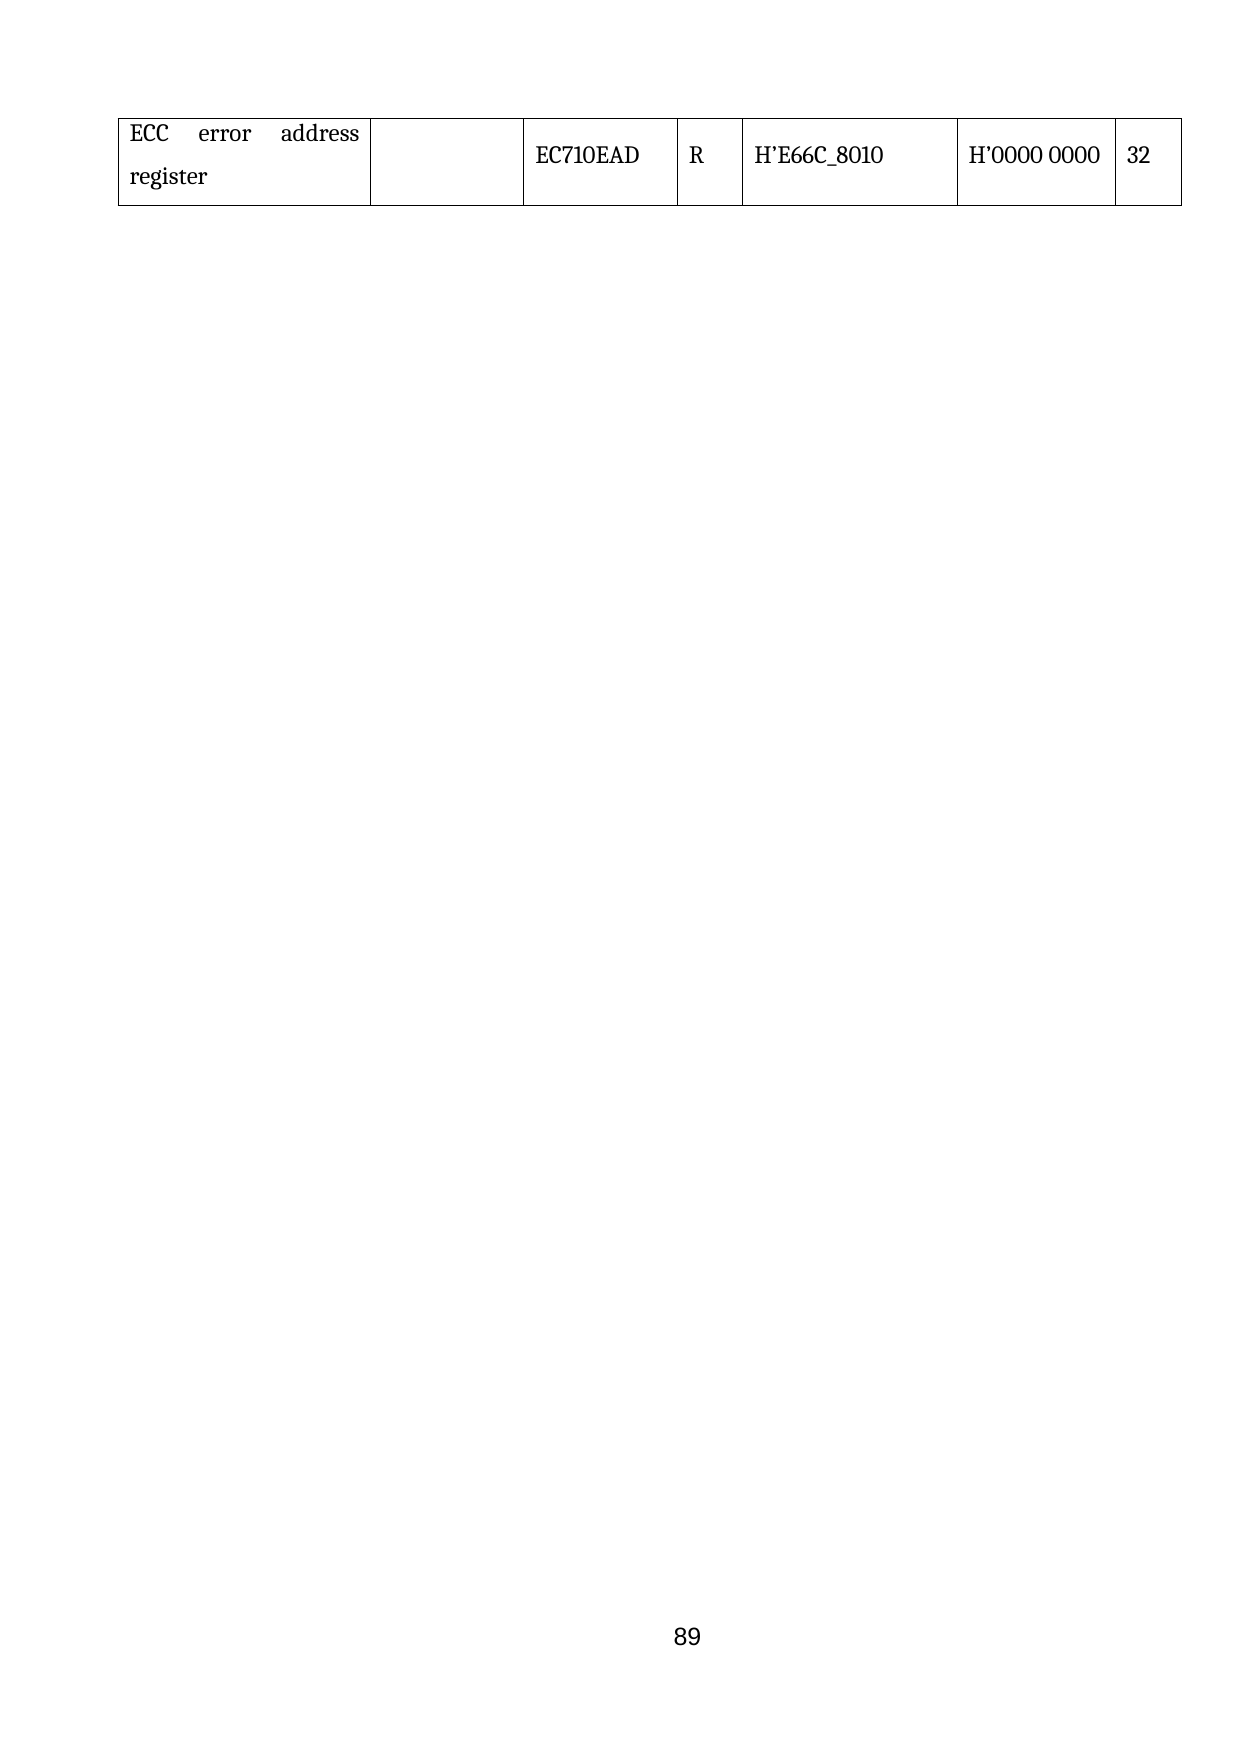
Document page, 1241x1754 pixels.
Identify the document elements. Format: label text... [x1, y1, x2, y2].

table_cell H’E66C_8010 [743, 119, 957, 205]
table_cell [371, 119, 523, 205]
table_cell R [678, 119, 742, 205]
table_cell EC710EAD [524, 119, 677, 205]
table_cell 32 [1116, 119, 1181, 205]
table_cell ECC error address register [119, 119, 370, 205]
table_cell H’0000 0000 [958, 119, 1115, 205]
